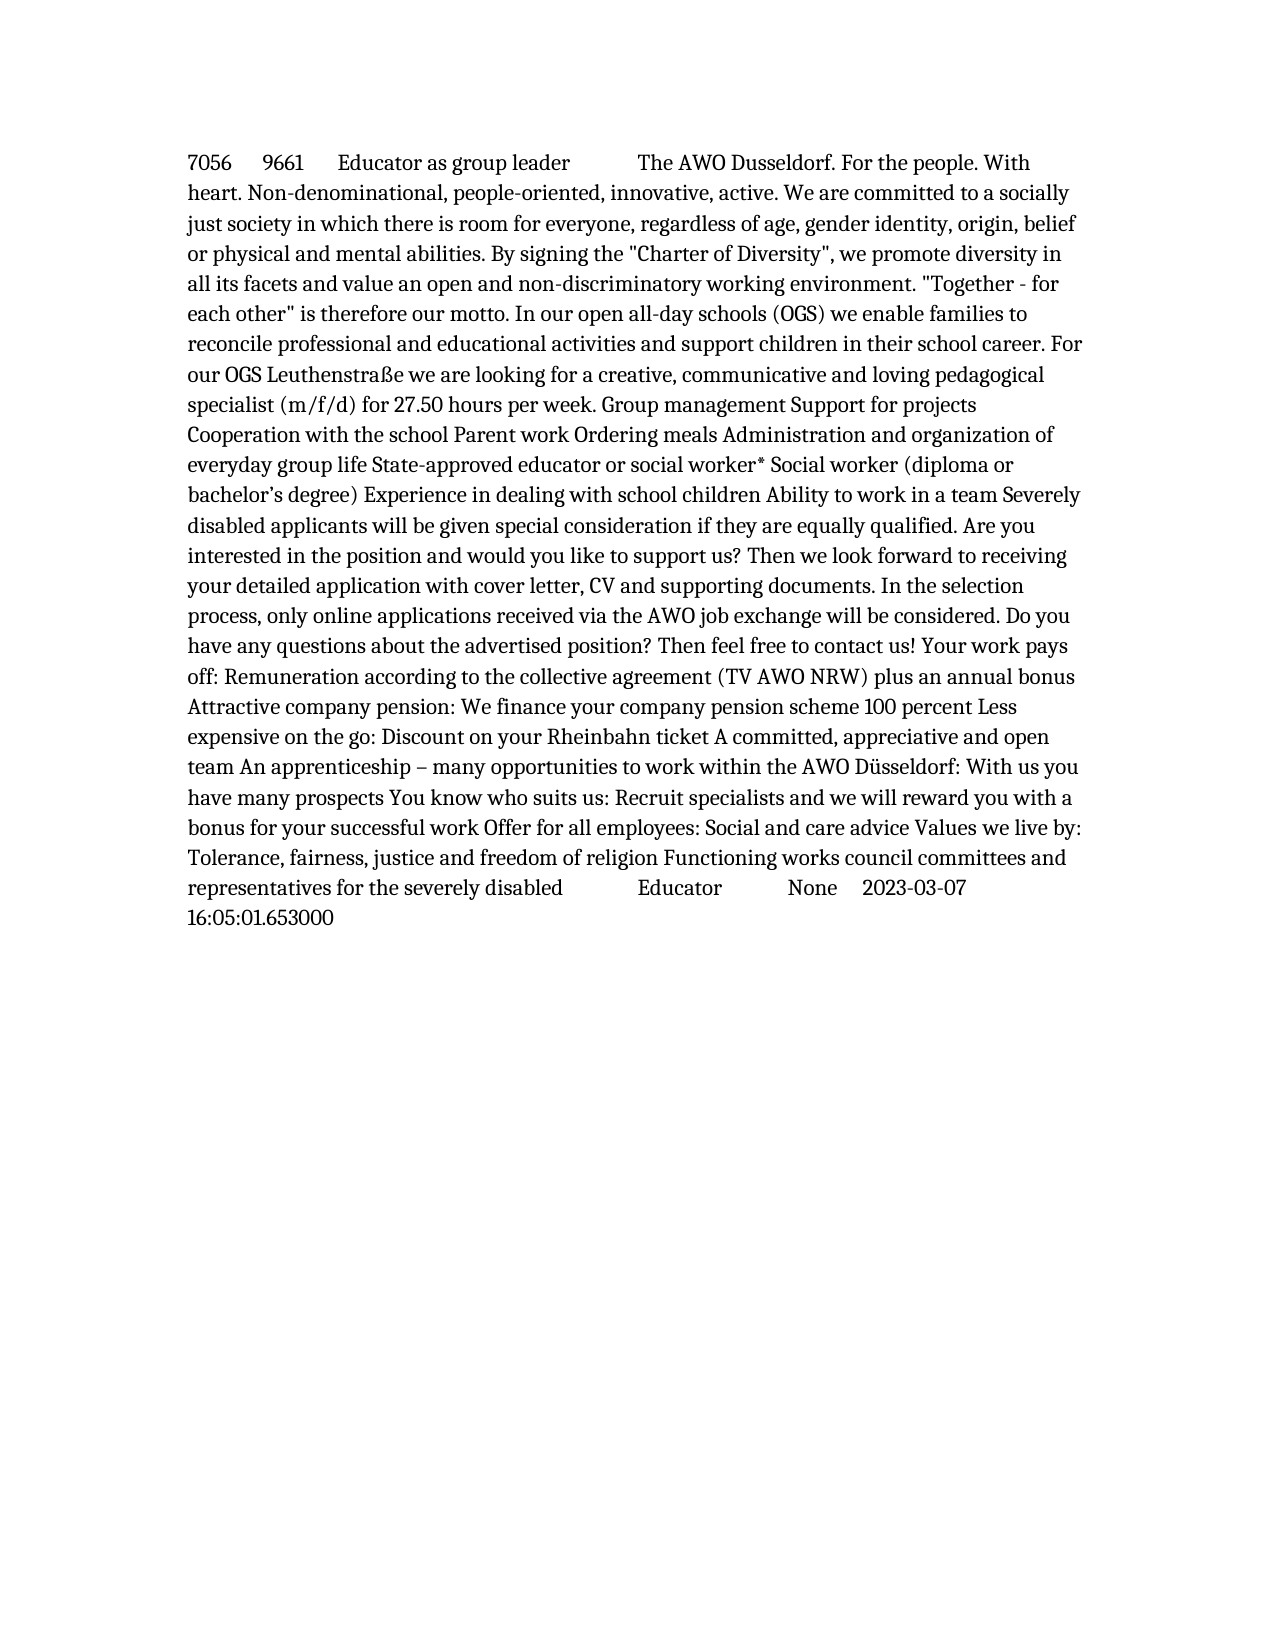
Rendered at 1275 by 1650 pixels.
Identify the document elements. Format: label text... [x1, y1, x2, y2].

text 7056 9661 Educator as group leader The AWO Dusseldorf. For the people. With heart. Non-denominational, people-oriented, innovative, active. We are committed to a socially just society in which there is room for everyone, regardless of age, gender identity, origin, belief or physical and mental abilities. By signing the "Charter of Diversity", we promote diversity in all its facets and value an open and non-discriminatory working environment. "Together - for each other" is therefore our motto. In our open all-day schools (OGS) we enable families to reconcile professional and educational activities and support children in their school career. For our OGS Leuthenstraße we are looking for a creative, communicative and loving pedagogical specialist (m/f/d) for 27.50 hours per week. Group management Support for projects Cooperation with the school Parent work Ordering meals Administration and organization of everyday group life State-approved educator or social worker* Social worker (diploma or bachelor’s degree) Experience in dealing with school children Ability to work in a team Severely disabled applicants will be given special consideration if they are equally qualified. Are you interested in the position and would you like to support us? Then we look forward to receiving your detailed application with cover letter, CV and supporting documents. In the selection process, only online applications received via the AWO job exchange will be considered. Do you have any questions about the advertised position? Then feel free to contact us! Your work pays off: Remuneration according to the collective agreement (TV AWO NRW) plus an annual bonus Attractive company pension: We finance your company pension scheme 100 percent Less expensive on the go: Discount on your Rheinbahn ticket A committed, appreciative and open team An apprenticeship – many opportunities to work within the AWO Düsseldorf: With us you have many prospects You know who suits us: Recruit specialists and we will reward you with a bonus for your successful work Offer for all employees: Social and care advice Values ​​we live by: Tolerance, fairness, justice and freedom of religion Functioning works council committees and representatives for the severely disabled Educator None 2023-03-07 16:05:01.653000 [187, 150, 1087, 962]
